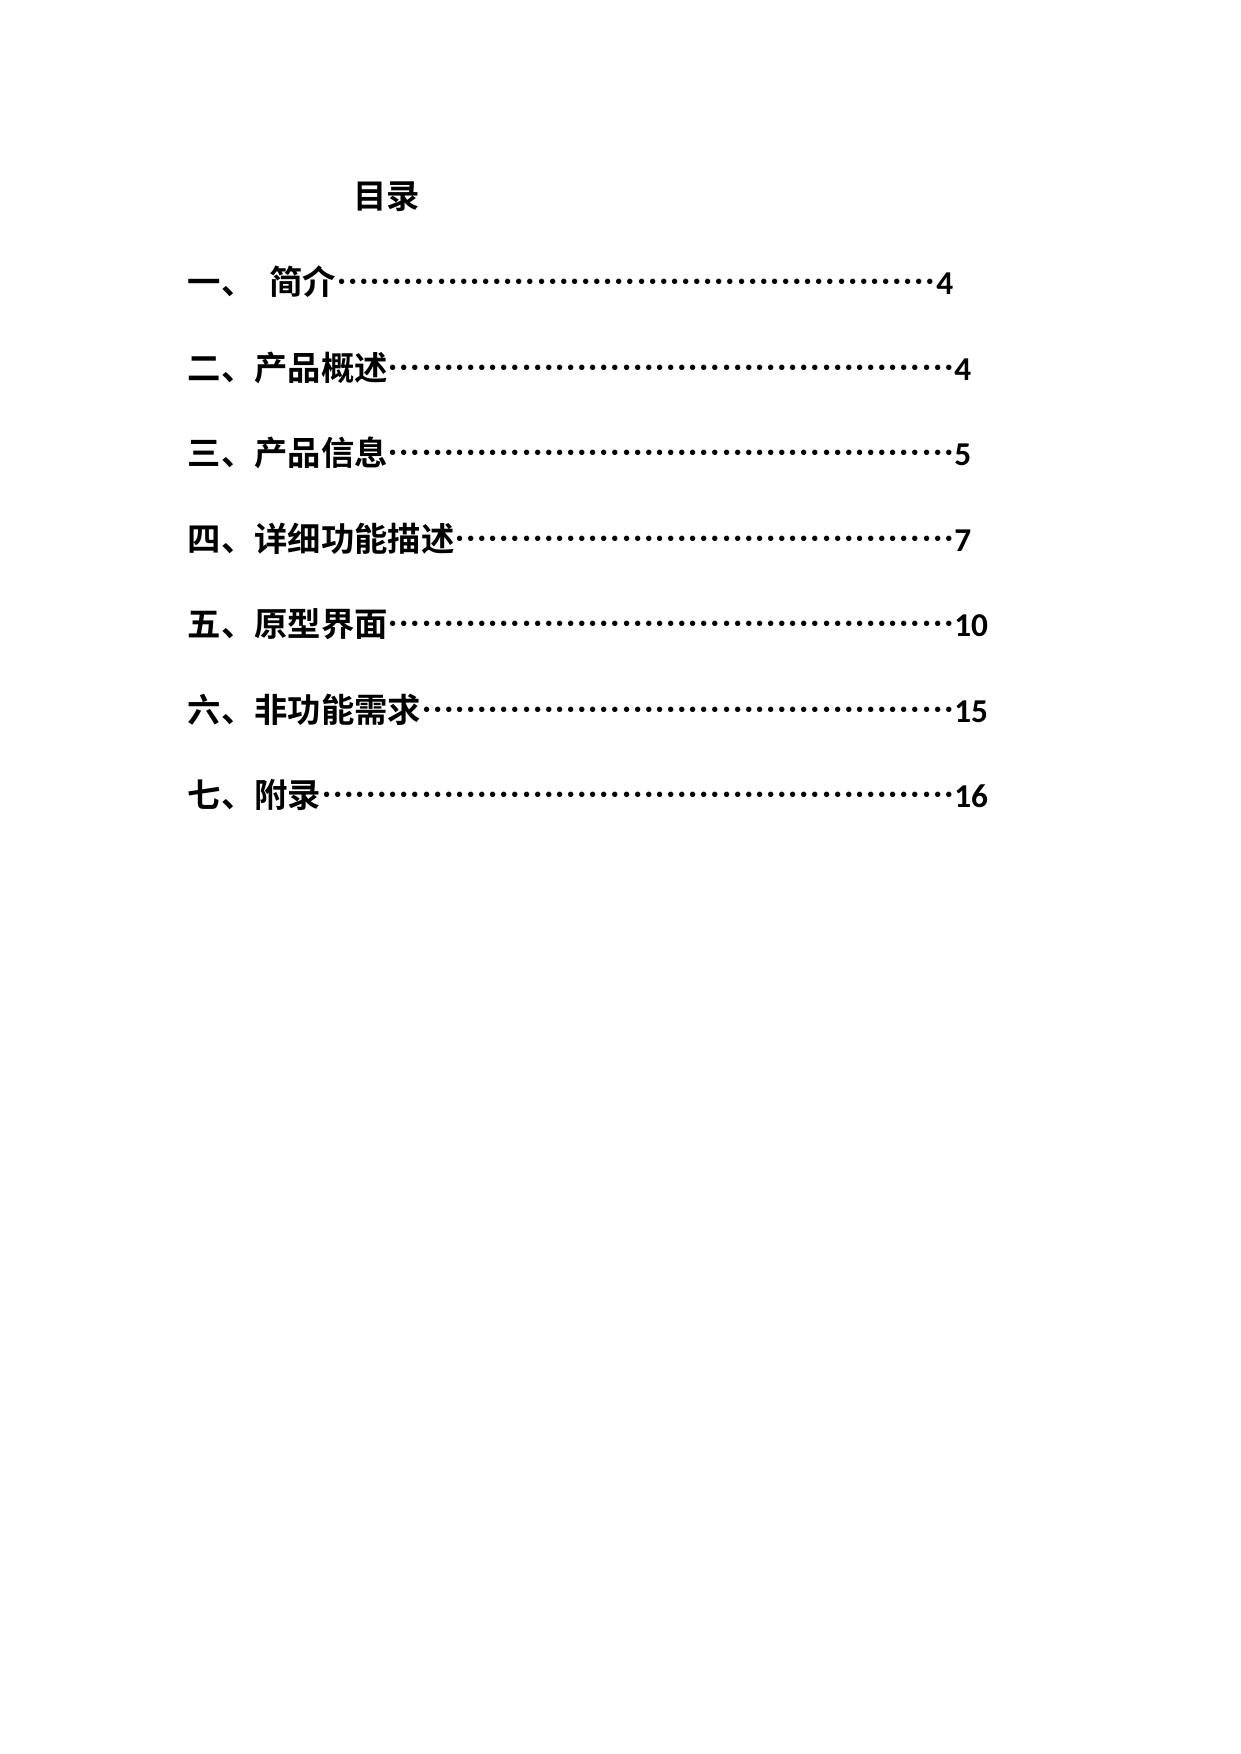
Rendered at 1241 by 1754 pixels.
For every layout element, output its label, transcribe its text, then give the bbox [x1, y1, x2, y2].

text 七、附录…………………………………………………16 [187, 761, 1053, 826]
text 五、原型界面……………………………………………10 [187, 589, 1053, 654]
text 二、产品概述……………………………………………4 [187, 333, 1053, 398]
text 三、产品信息……………………………………………5 [187, 418, 1053, 483]
text 四、详细功能描述………………………………………7 [187, 504, 1053, 569]
text 一、 简介………………………………………………4 [187, 247, 1053, 312]
text 目录 [187, 162, 1053, 227]
text 六、非功能需求…………………………………………15 [187, 675, 1053, 740]
